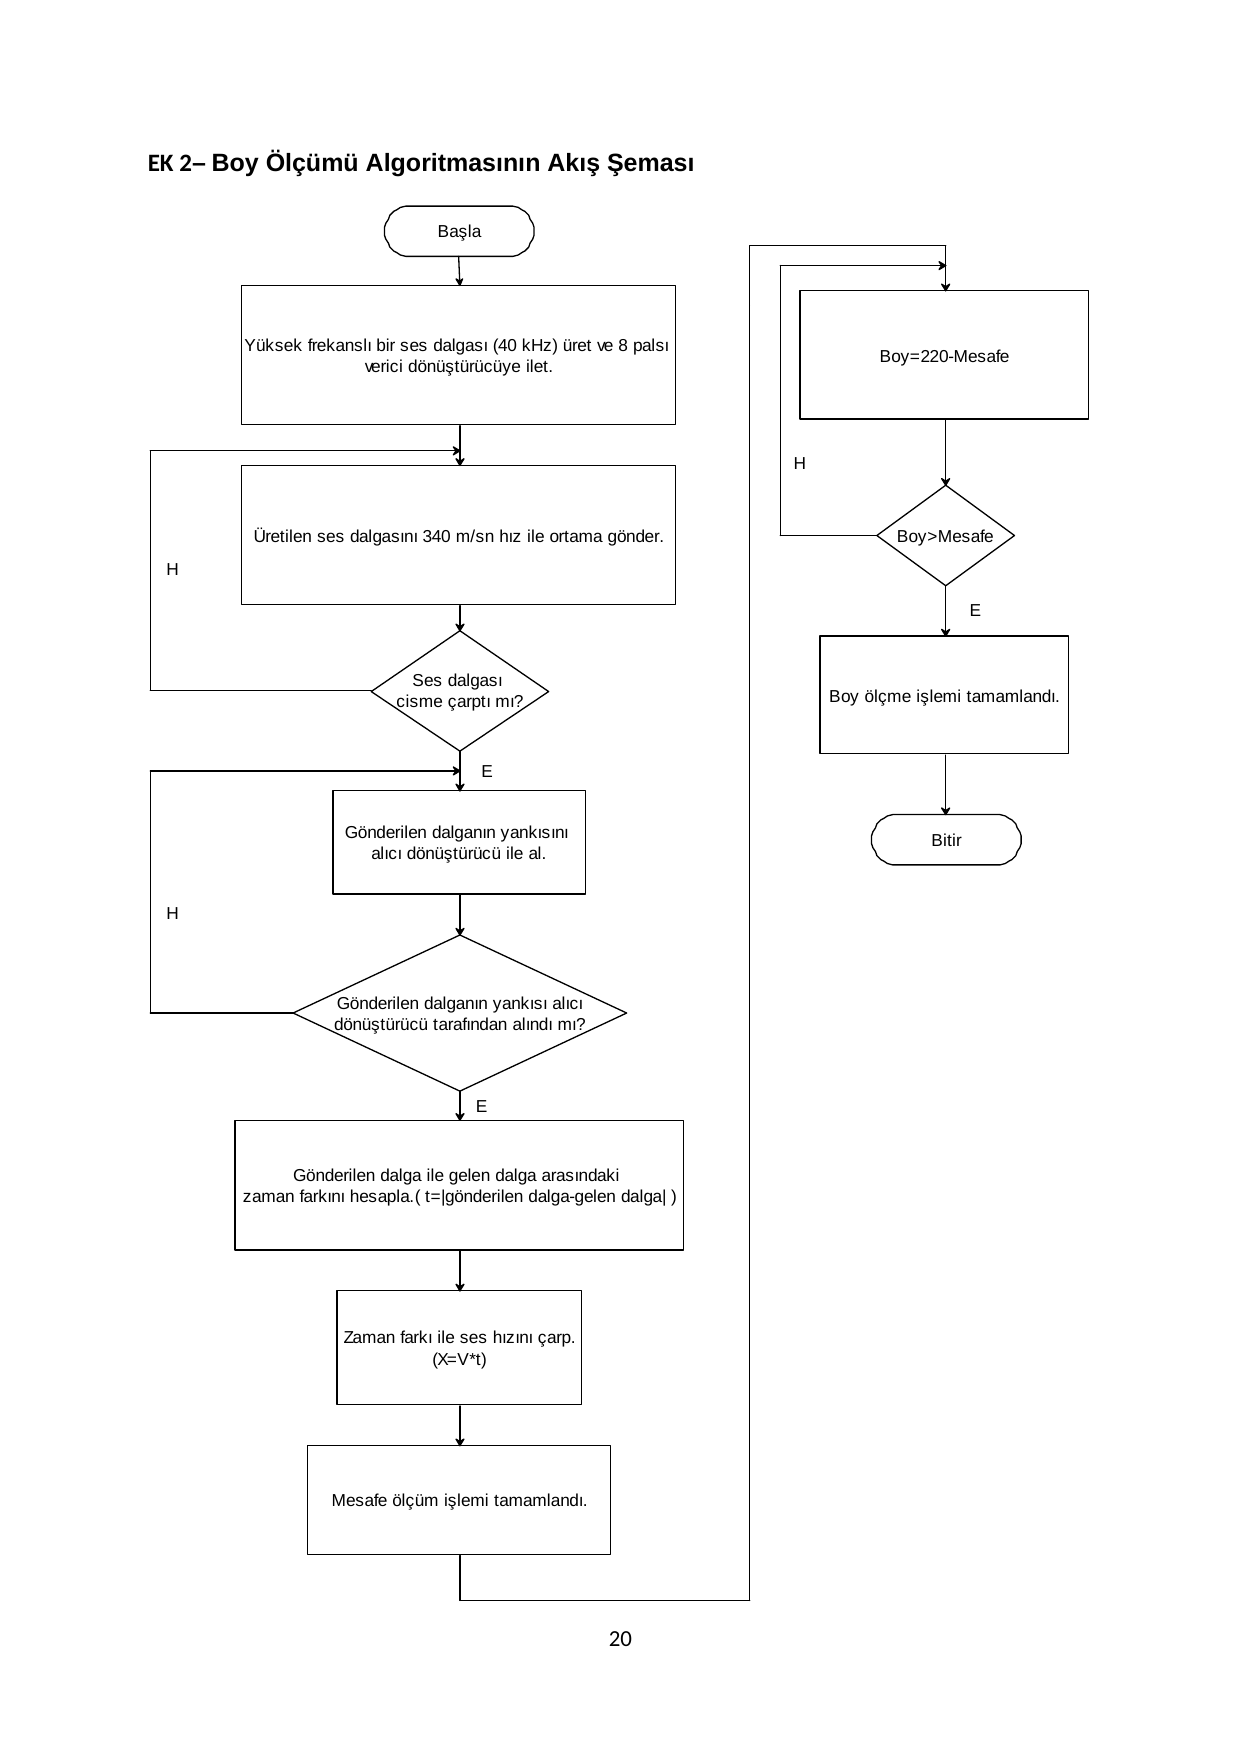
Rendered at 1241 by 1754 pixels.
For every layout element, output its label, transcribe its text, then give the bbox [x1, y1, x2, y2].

text EK 2– Boy Ölçümü Algoritmasının Akış Şeması [148, 148, 1093, 178]
